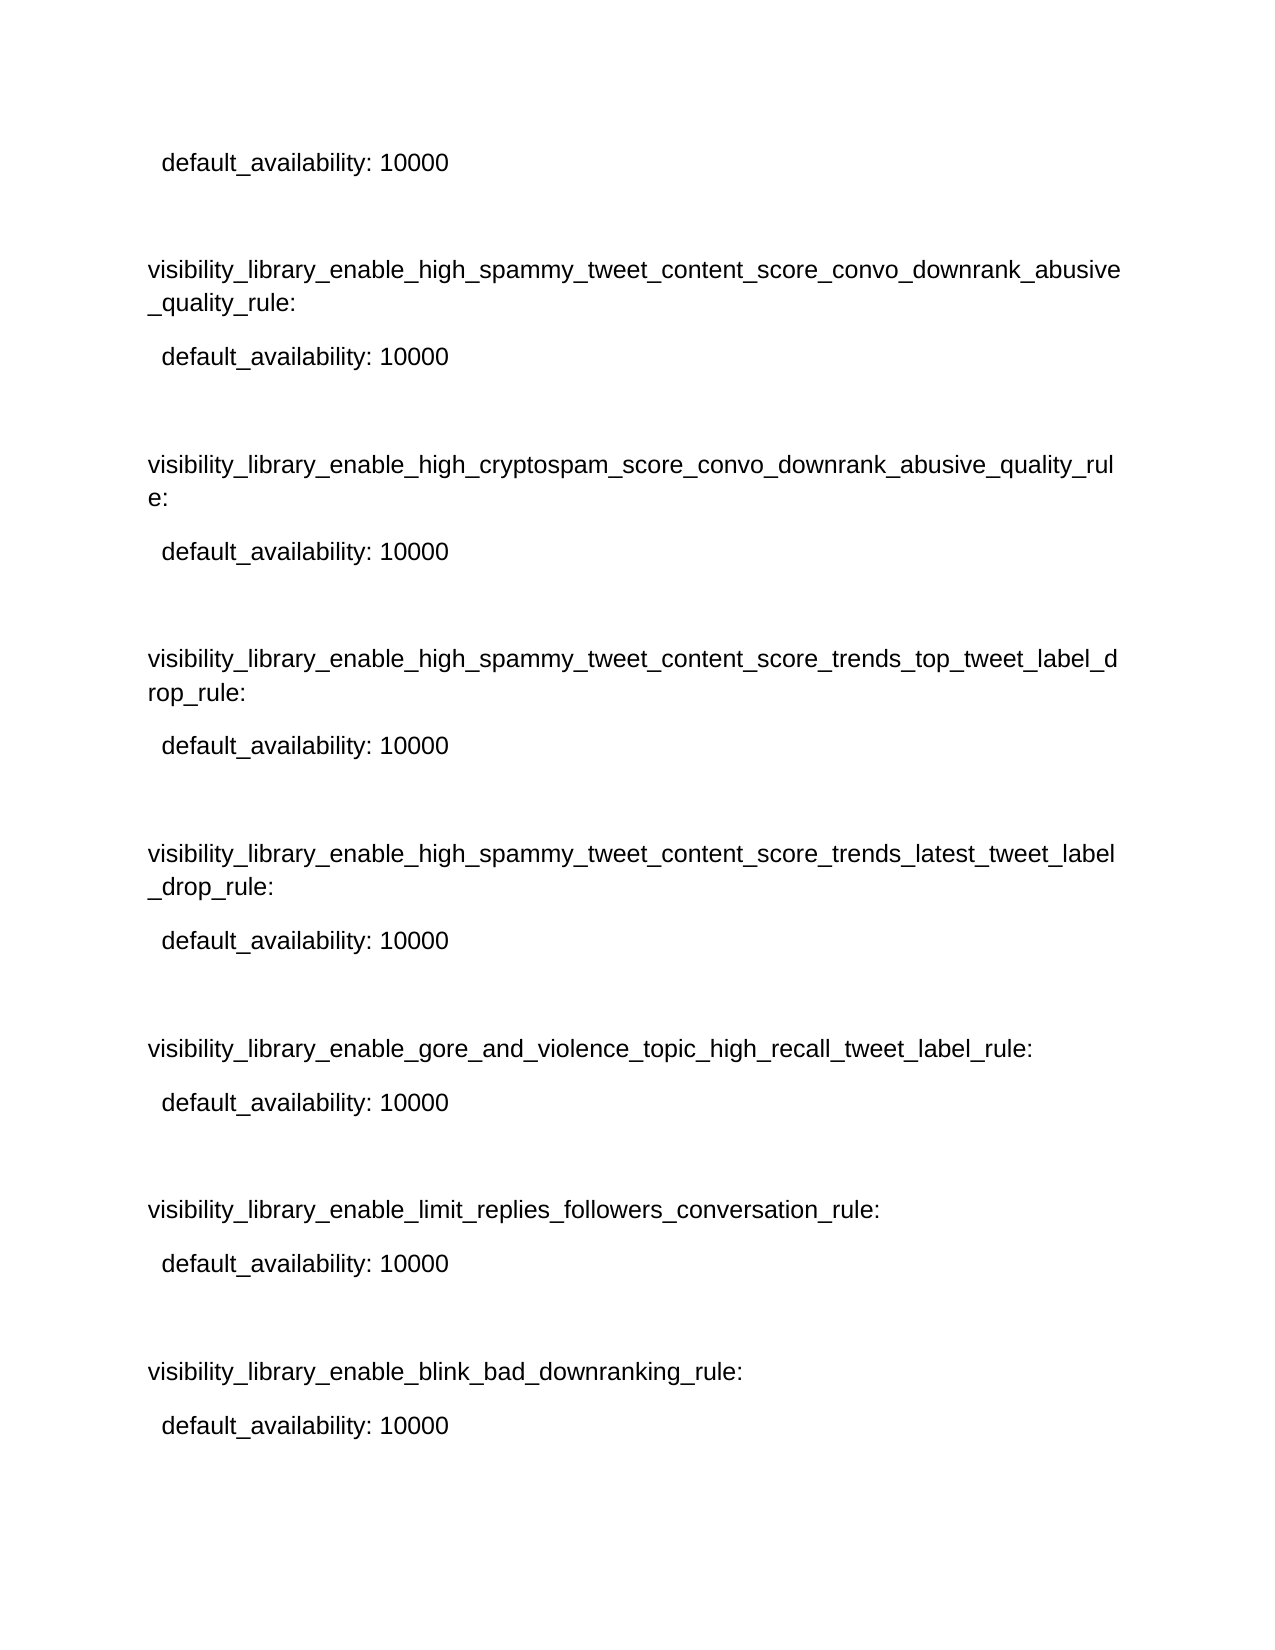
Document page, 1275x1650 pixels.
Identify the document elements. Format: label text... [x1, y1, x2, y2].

text visibility_library_enable_gore_and_violence_topic_high_recall_tweet_label_rule: [148, 1034, 1127, 1062]
text default_availability: 10000 [148, 342, 1127, 371]
text default_availability: 10000 [148, 148, 1127, 176]
text visibility_library_enable_high_spammy_tweet_content_score_trends_top_tweet_label_drop_rule: [148, 644, 1127, 706]
text default_availability: 10000 [148, 926, 1127, 955]
text visibility_library_enable_high_cryptospam_score_convo_downrank_abusive_quality_rule: [148, 450, 1127, 512]
text default_availability: 10000 [148, 731, 1127, 760]
text default_availability: 10000 [148, 1087, 1127, 1116]
text visibility_library_enable_high_spammy_tweet_content_score_trends_latest_tweet_label_drop_rule: [148, 839, 1127, 901]
text default_availability: 10000 [148, 537, 1127, 566]
text default_availability: 10000 [148, 1249, 1127, 1278]
text visibility_library_enable_limit_replies_followers_conversation_rule: [148, 1195, 1127, 1224]
text visibility_library_enable_blink_bad_downranking_rule: [148, 1357, 1127, 1386]
text visibility_library_enable_high_spammy_tweet_content_score_convo_downrank_abusive_quality_rule: [148, 255, 1127, 317]
text default_availability: 10000 [148, 1411, 1127, 1439]
